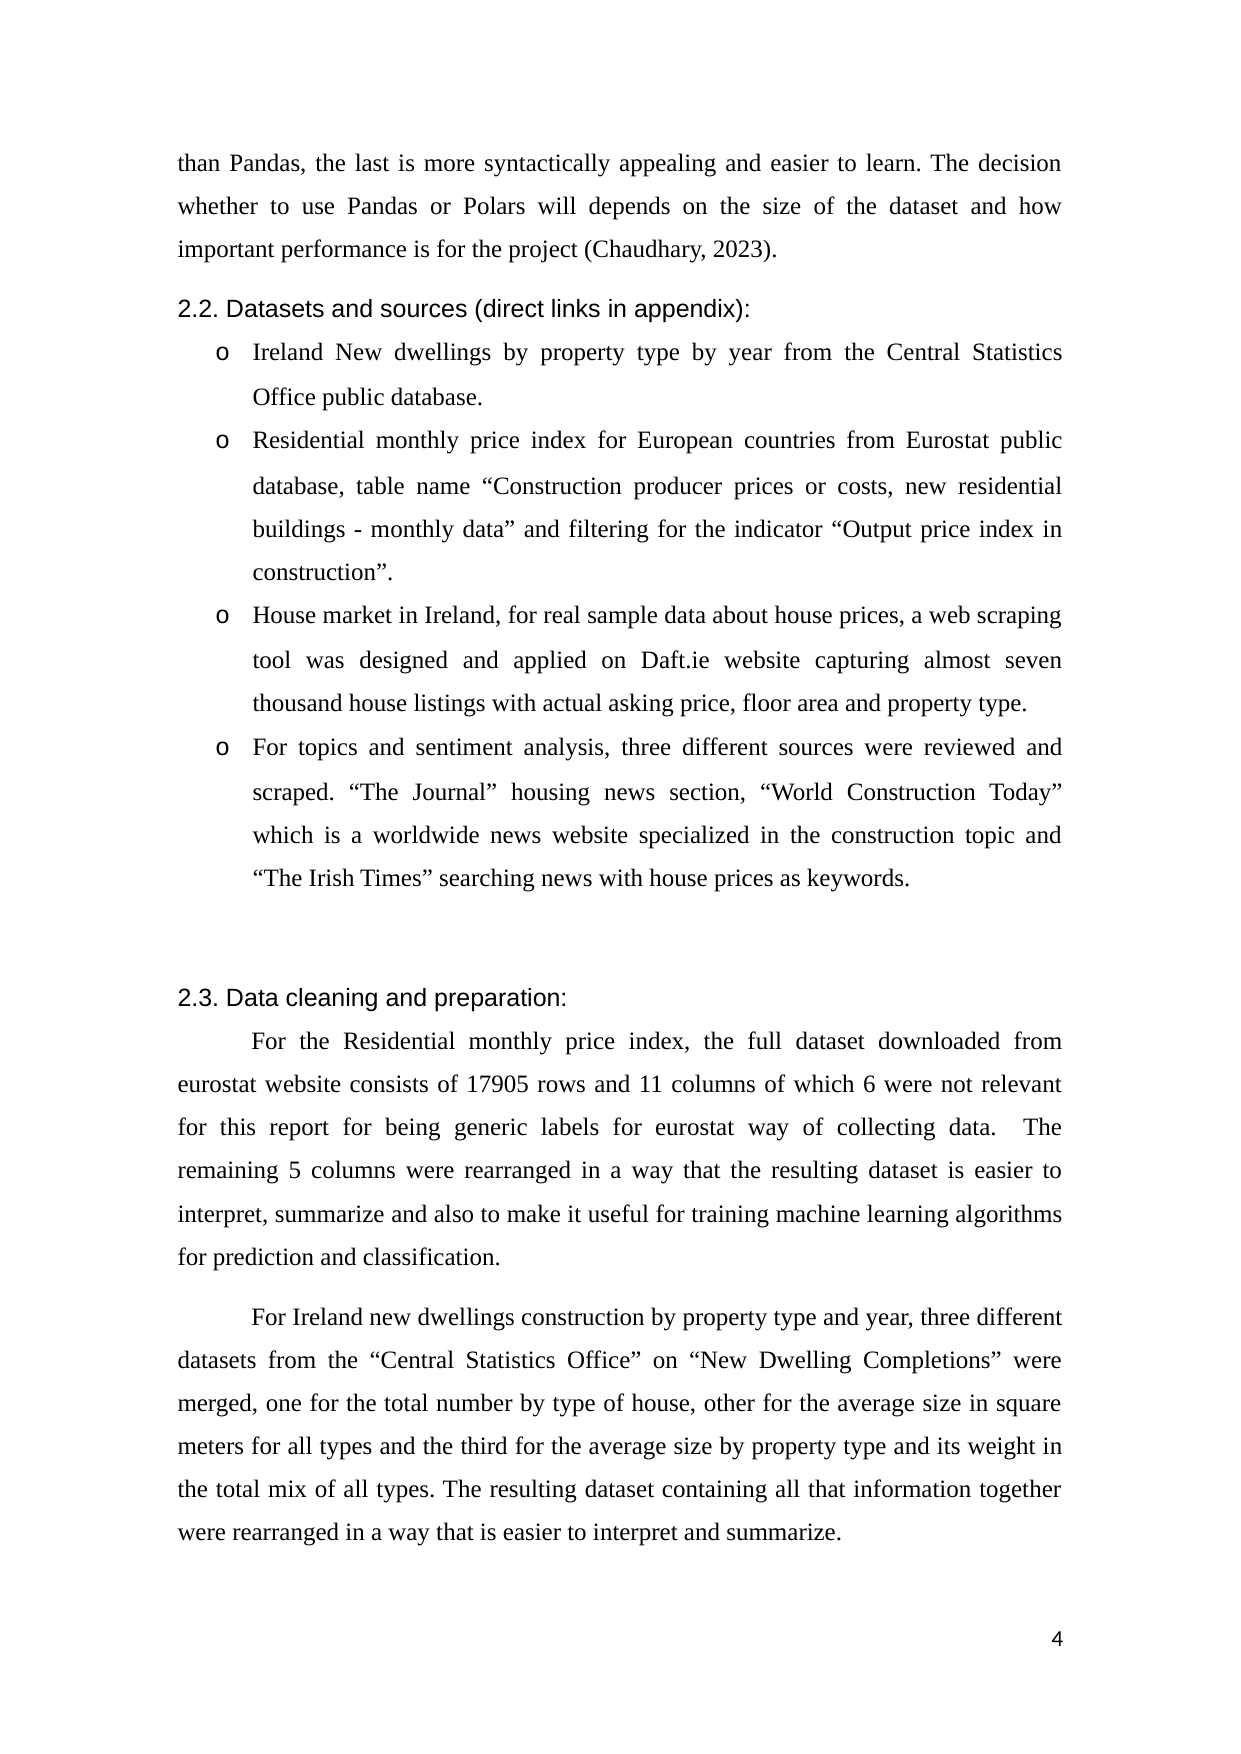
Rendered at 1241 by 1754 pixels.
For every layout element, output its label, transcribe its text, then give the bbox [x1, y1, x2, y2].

text For the Residential monthly price index, the full dataset downloaded from eurostat website consists of 17905 rows and 11 columns of which 6 were not relevant for this report for being generic labels for eurostat way of collecting data. The remaining 5 columns were rearranged in a way that the resulting dataset is easier to interpret, summarize and also to make it useful for training machine learning algorithms for prediction and classification. [177, 1026, 1063, 1271]
list For topics and sentiment analysis, three different sources were reviewed and scraped. “The Journal” housing news section, “World Construction Today” which is a worldwide news website specialized in the construction topic and “The Irish Times” searching news with house prices as keywords. [215, 732, 1063, 892]
subtitle 2.3. Data cleaning and preparation: [177, 983, 1063, 1011]
text For Ireland new dwellings construction by property type and year, three different datasets from the “Central Statistics Office” on “New Dwelling Completions” were merged, one for the total number by type of house, other for the average size in square meters for all types and the third for the average size by property type and its weight in the total mix of all types. The resulting dataset containing all that information together were rearranged in a way that is easier to interpret and summarize. [177, 1302, 1063, 1546]
list Residential monthly price index for European countries from Eurostat public database, table name “Construction producer prices or costs, new residential buildings - monthly data” and filtering for the indicator “Output price index in construction”. [215, 426, 1063, 586]
list House market in Ireland, for real sample data about house prices, a web scraping tool was designed and applied on Daft.ie website capturing almost seven thousand house listings with actual asking price, floor area and property type. [215, 600, 1063, 717]
subtitle 2.2. Datasets and sources (direct links in appendix): [177, 294, 1063, 322]
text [177, 148, 1063, 263]
list Ireland New dwellings by property type by year from the Central Statistics Office public database. [215, 337, 1063, 411]
